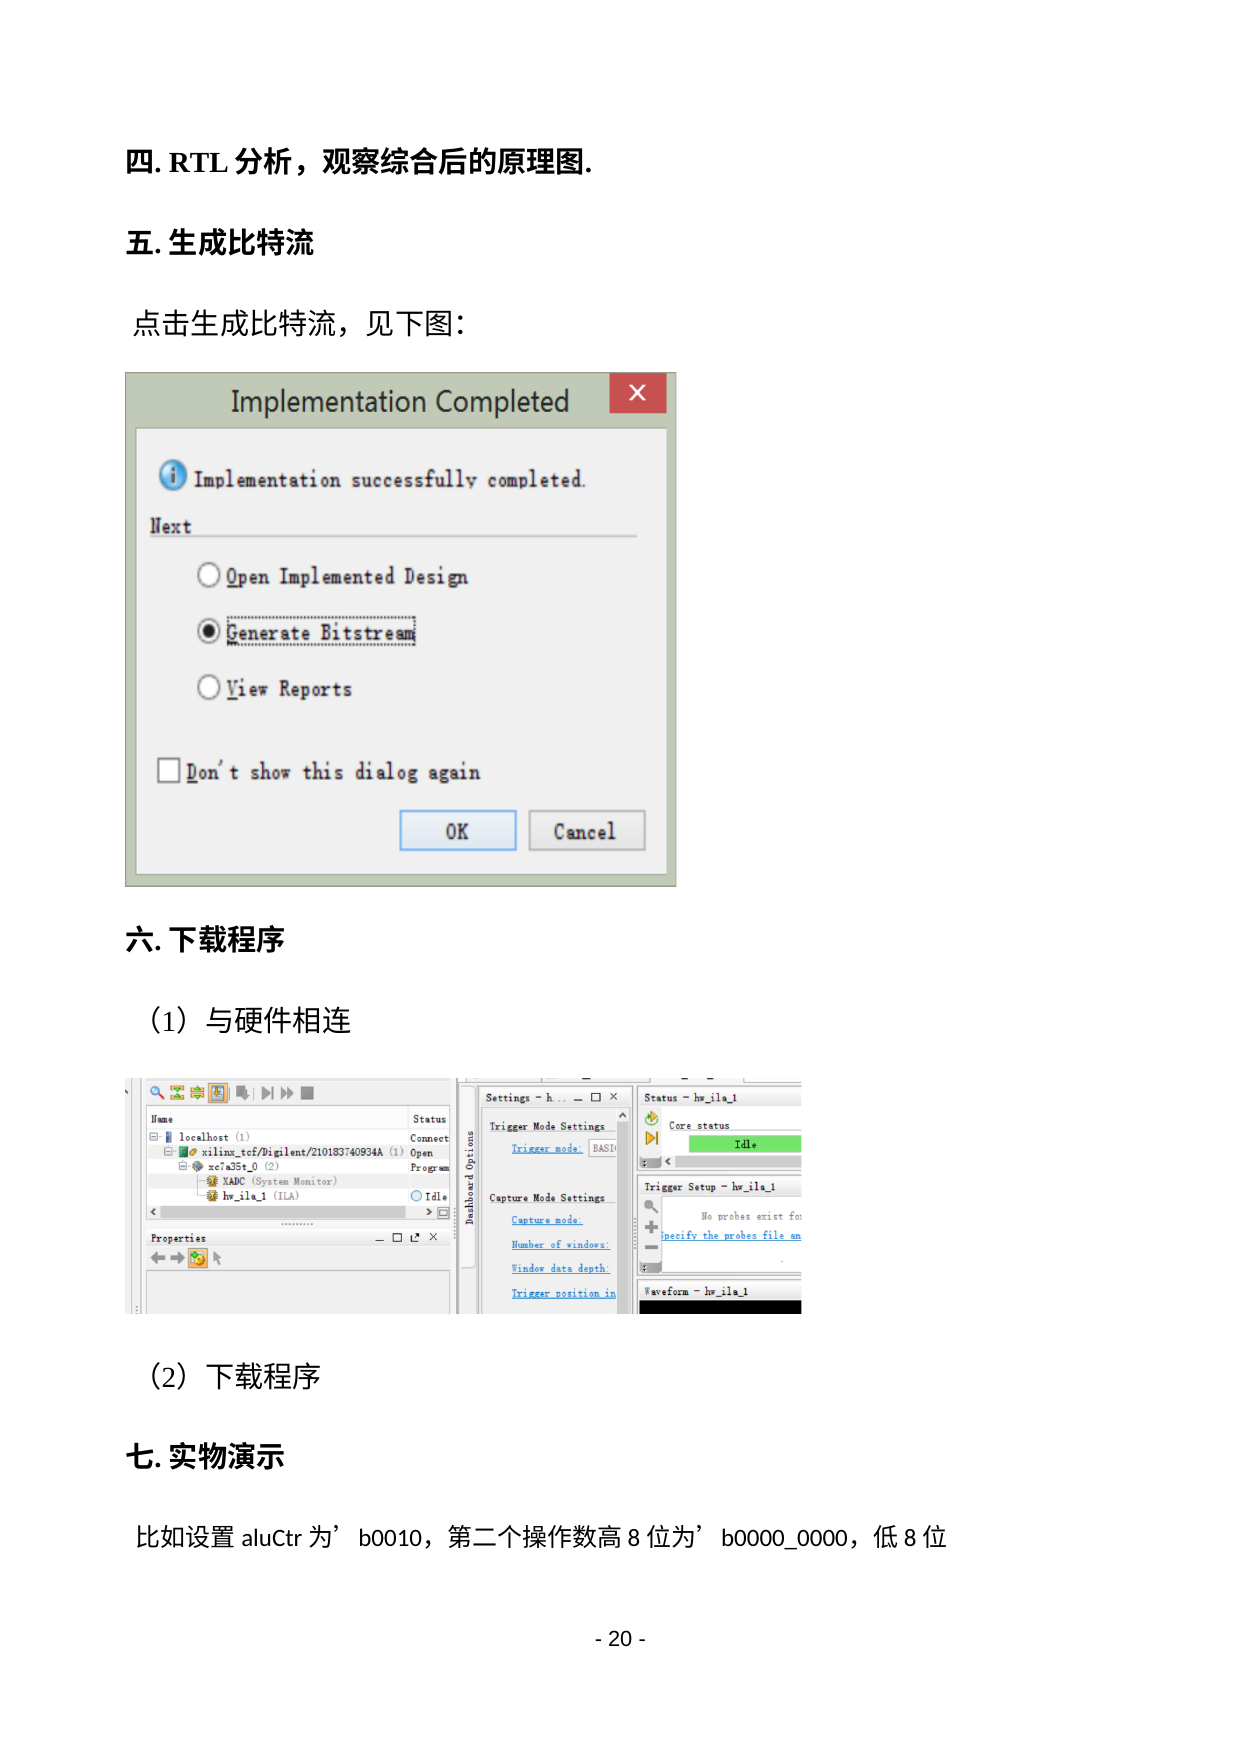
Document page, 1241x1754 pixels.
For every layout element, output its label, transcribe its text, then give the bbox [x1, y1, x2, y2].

text 五. 生成比特流 [125, 208, 1115, 273]
text 点击生成比特流，见下图： [125, 289, 1115, 354]
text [135, 1503, 963, 1568]
picture [125, 372, 677, 887]
text 七. 实物演示 [125, 1423, 1115, 1488]
picture [125, 1078, 802, 1314]
text 六. 下载程序 [125, 905, 1115, 970]
text （1）与硬件相连 [125, 986, 1115, 1051]
text （2）下载程序 [125, 1342, 1115, 1407]
text 四. RTL分析，观察综合后的原理图. [125, 128, 1115, 193]
